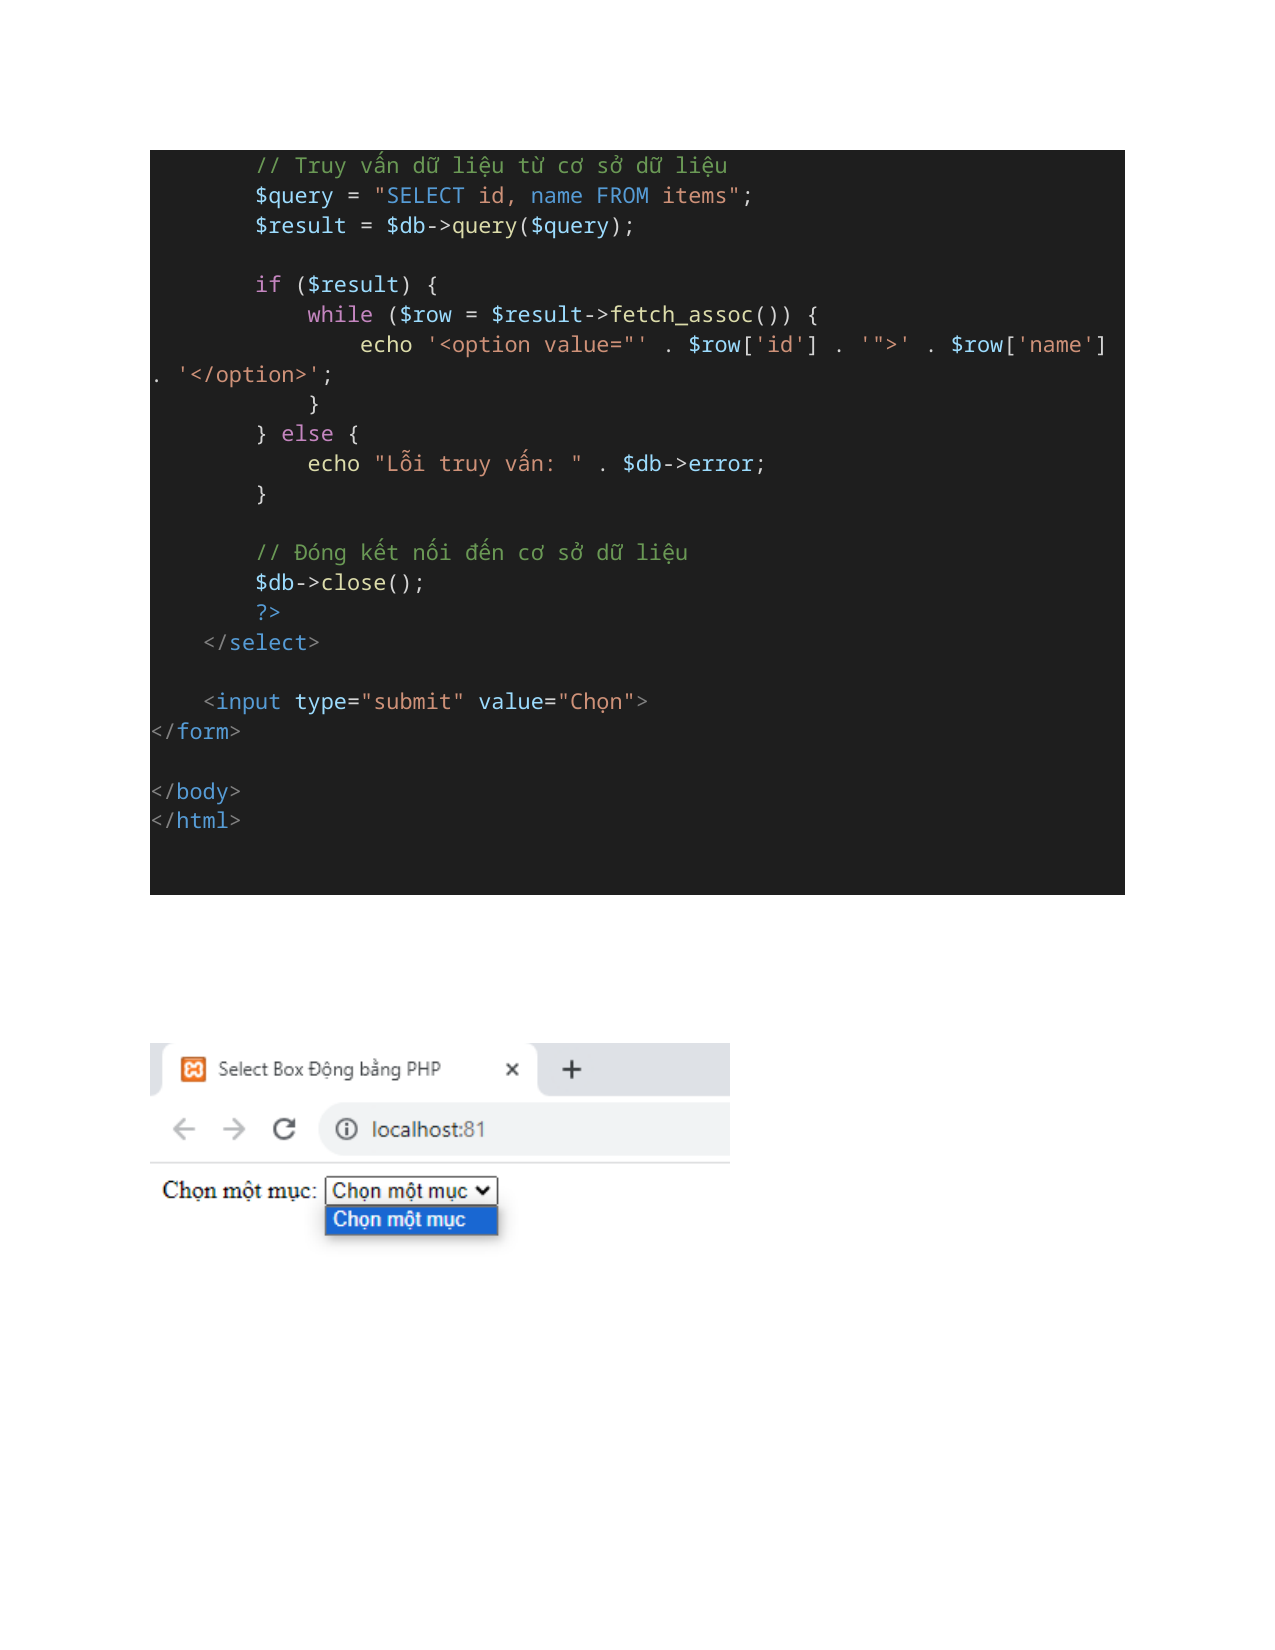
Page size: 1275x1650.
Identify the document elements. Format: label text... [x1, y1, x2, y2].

text ?> [150, 597, 1125, 627]
text if ($result) { [150, 269, 1125, 299]
text } [150, 478, 1125, 507]
text $db->close(); [150, 567, 1125, 597]
text </select> [150, 627, 1125, 656]
text } [150, 388, 1125, 418]
text } else { [150, 418, 1125, 448]
text $query = "SELECT id, name FROM items"; [150, 180, 1125, 209]
text <input type="submit" value="Chọn"> [150, 686, 1125, 716]
text $result = $db->query($query); [150, 209, 1125, 239]
text while ($row = $result->fetch_assoc()) { [150, 299, 1125, 329]
text </html> [150, 805, 1125, 835]
text </body> [150, 776, 1125, 805]
picture [150, 1043, 730, 1272]
text </form> [150, 716, 1125, 746]
text echo "Lỗi truy vấn: " . $db->error; [150, 448, 1125, 478]
text echo '<option value="' . $row['id'] . '">' . $row['name'] . '</option>'; [150, 329, 1125, 388]
text // Đóng kết nối đến cơ sở dữ liệu [150, 537, 1125, 567]
text // Truy vấn dữ liệu từ cơ sở dữ liệu [150, 150, 1125, 180]
